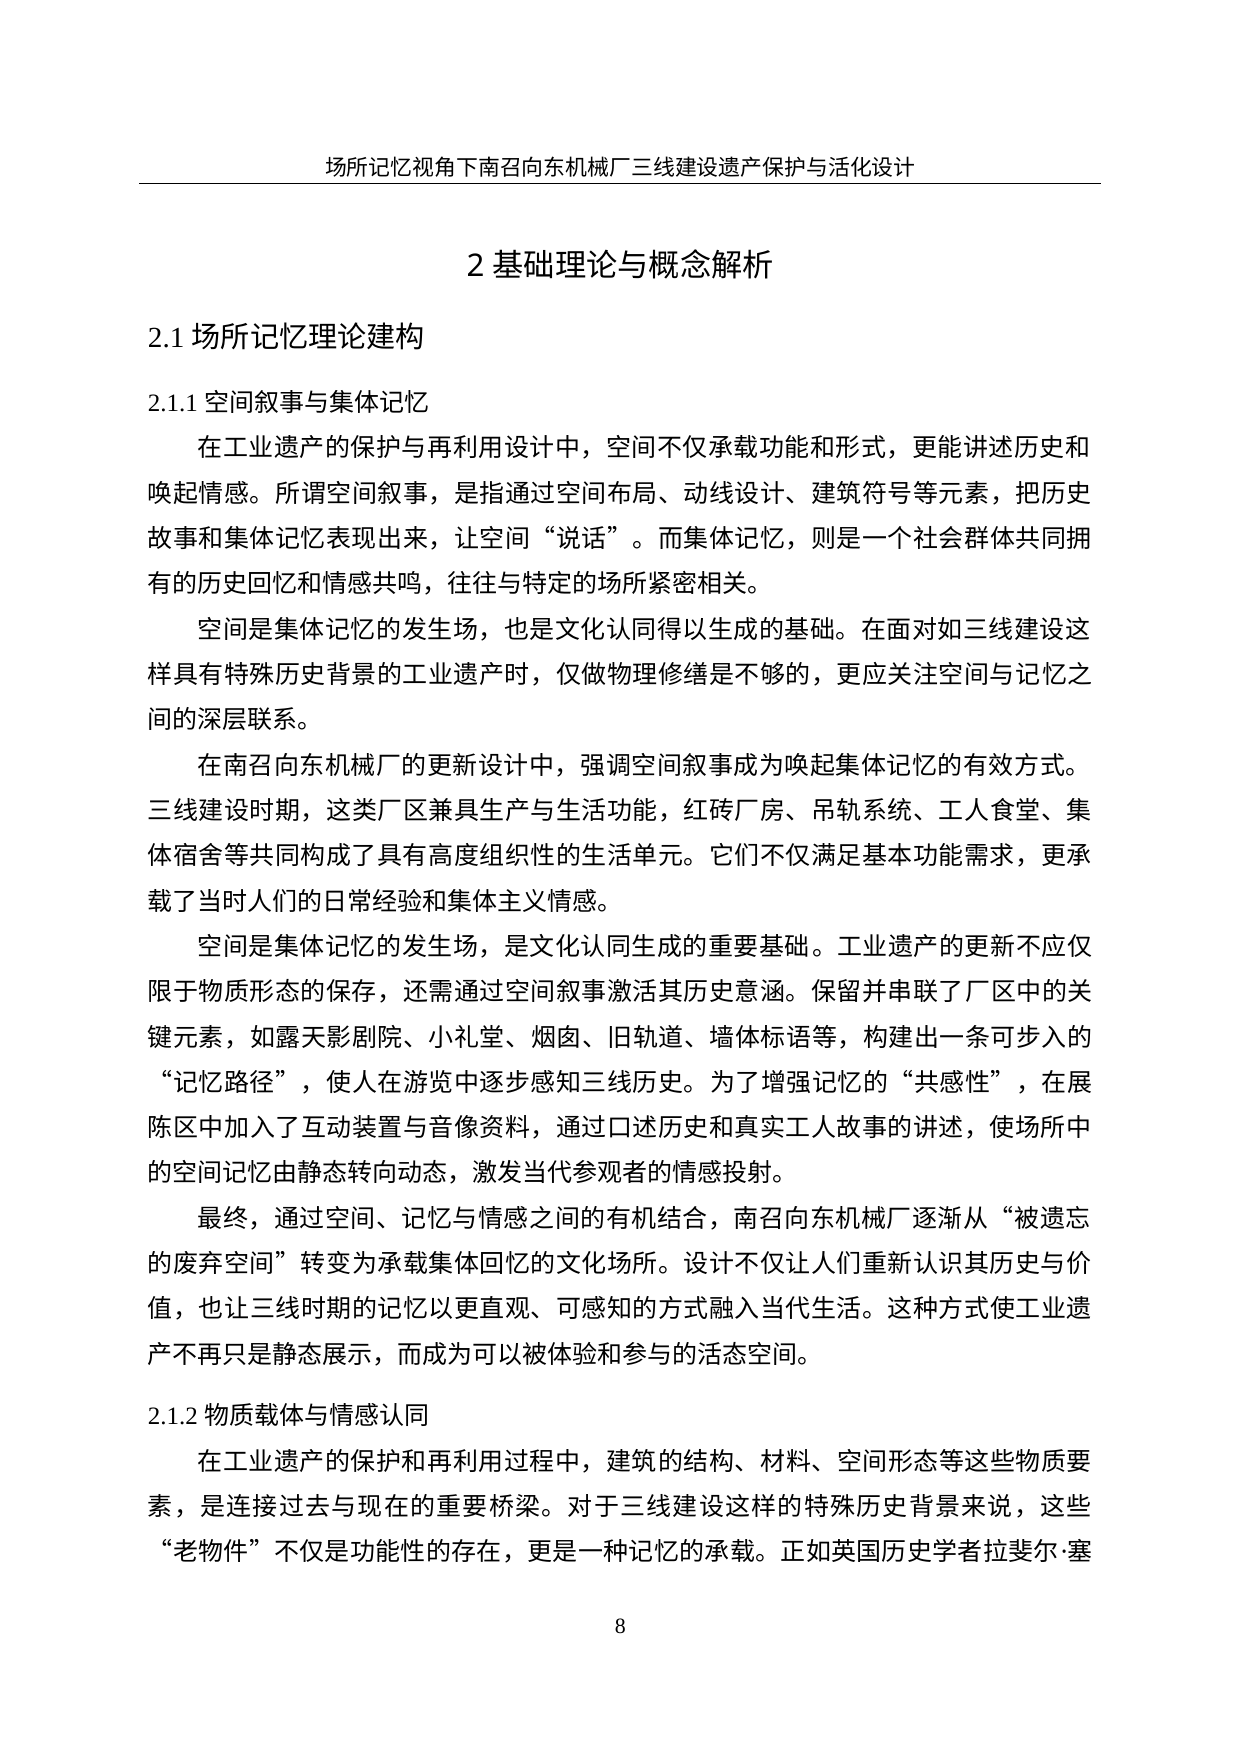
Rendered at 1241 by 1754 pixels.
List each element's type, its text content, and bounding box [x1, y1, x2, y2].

text 2 基础理论与概念解析 [148, 240, 1093, 286]
text 2.1.2 物质载体与情感认同 [148, 1396, 1093, 1432]
text 在工业遗产的保护与再利用设计中，空间不仅承载功能和形式，更能讲述历史和唤起情感。所谓空间叙事，是指通过空间布局、动线设计、建筑符号等元素，把历史故事和集体记忆表现出来，让空间“说话”。而集体记忆，则是一个社会群体共同拥有的历史回忆和情感共鸣，往往与特定的场所紧密相关。 [148, 428, 1093, 600]
text 空间是集体记忆的发生场，是文化认同生成的重要基础。工业遗产的更新不应仅限于物质形态的保存，还需通过空间叙事激活其历史意涵。保留并串联了厂区中的关键元素，如露天影剧院、小礼堂、烟囱、旧轨道、墙体标语等，构建出一条可步入的“记忆路径”，使人在游览中逐步感知三线历史。为了增强记忆的“共感性”，在展陈区中加入了互动装置与音像资料，通过口述历史和真实工人故事的讲述，使场所中的空间记忆由静态转向动态，激发当代参观者的情感投射。 [148, 926, 1093, 1189]
text 2.1 场所记忆理论建构 [148, 313, 1093, 356]
text 空间是集体记忆的发生场，也是文化认同得以生成的基础。在面对如三线建设这样具有特殊历史背景的工业遗产时，仅做物理修缮是不够的，更应关注空间与记忆之间的深层联系。 [148, 609, 1093, 736]
text 在南召向东机械厂的更新设计中，强调空间叙事成为唤起集体记忆的有效方式。三线建设时期，这类厂区兼具生产与生活功能，红砖厂房、吊轨系统、工人食堂、集体宿舍等共同构成了具有高度组织性的生活单元。它们不仅满足基本功能需求，更承载了当时人们的日常经验和集体主义情感。 [148, 745, 1093, 917]
text 最终，通过空间、记忆与情感之间的有机结合，南召向东机械厂逐渐从“被遗忘的废弃空间”转变为承载集体回忆的文化场所。设计不仅让人们重新认识其历史与价值，也让三线时期的记忆以更直观、可感知的方式融入当代生活。这种方式使工业遗产不再只是静态展示，而成为可以被体验和参与的活态空间。 [148, 1198, 1093, 1370]
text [148, 1441, 1093, 1568]
text 2.1.1 空间叙事与集体记忆 [148, 383, 1093, 419]
